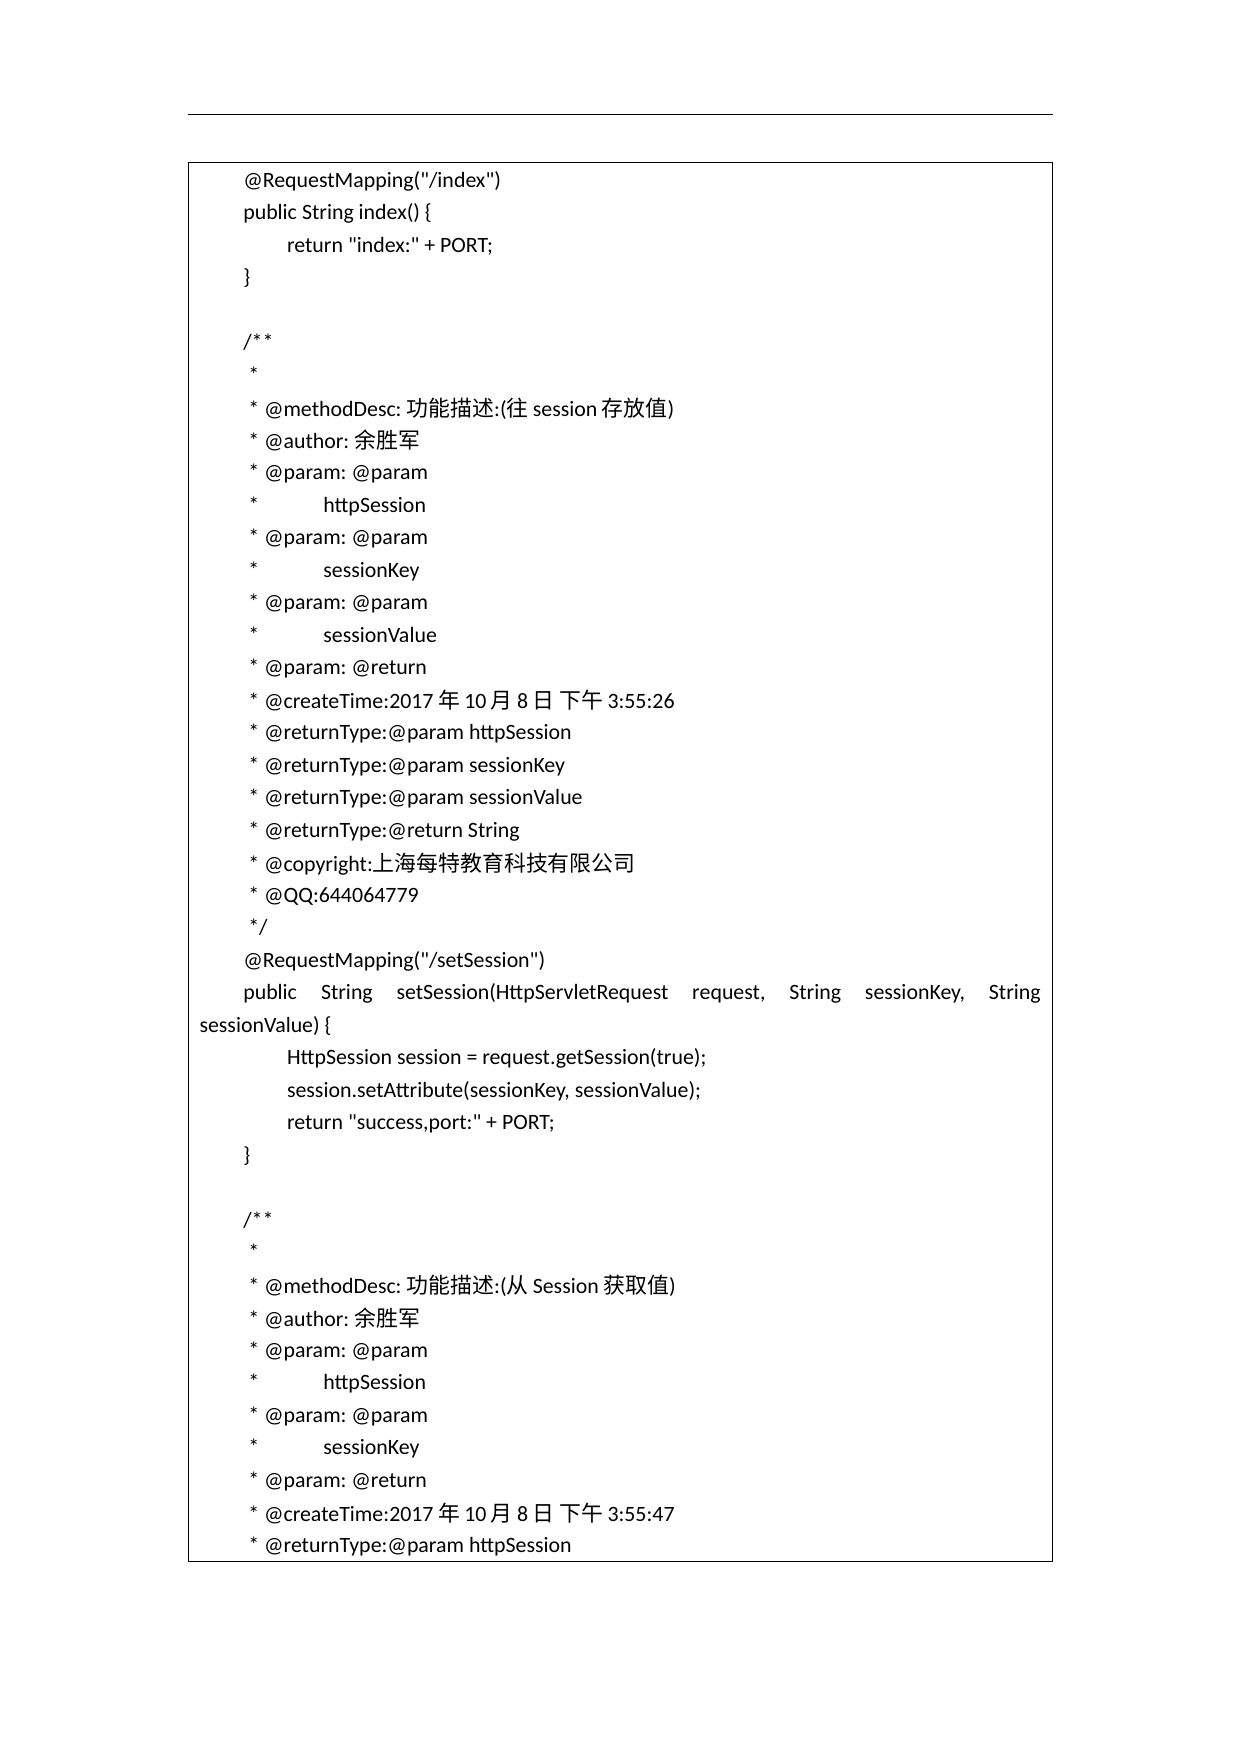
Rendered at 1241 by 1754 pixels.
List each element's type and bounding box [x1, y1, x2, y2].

table_header [189, 163, 1052, 1561]
